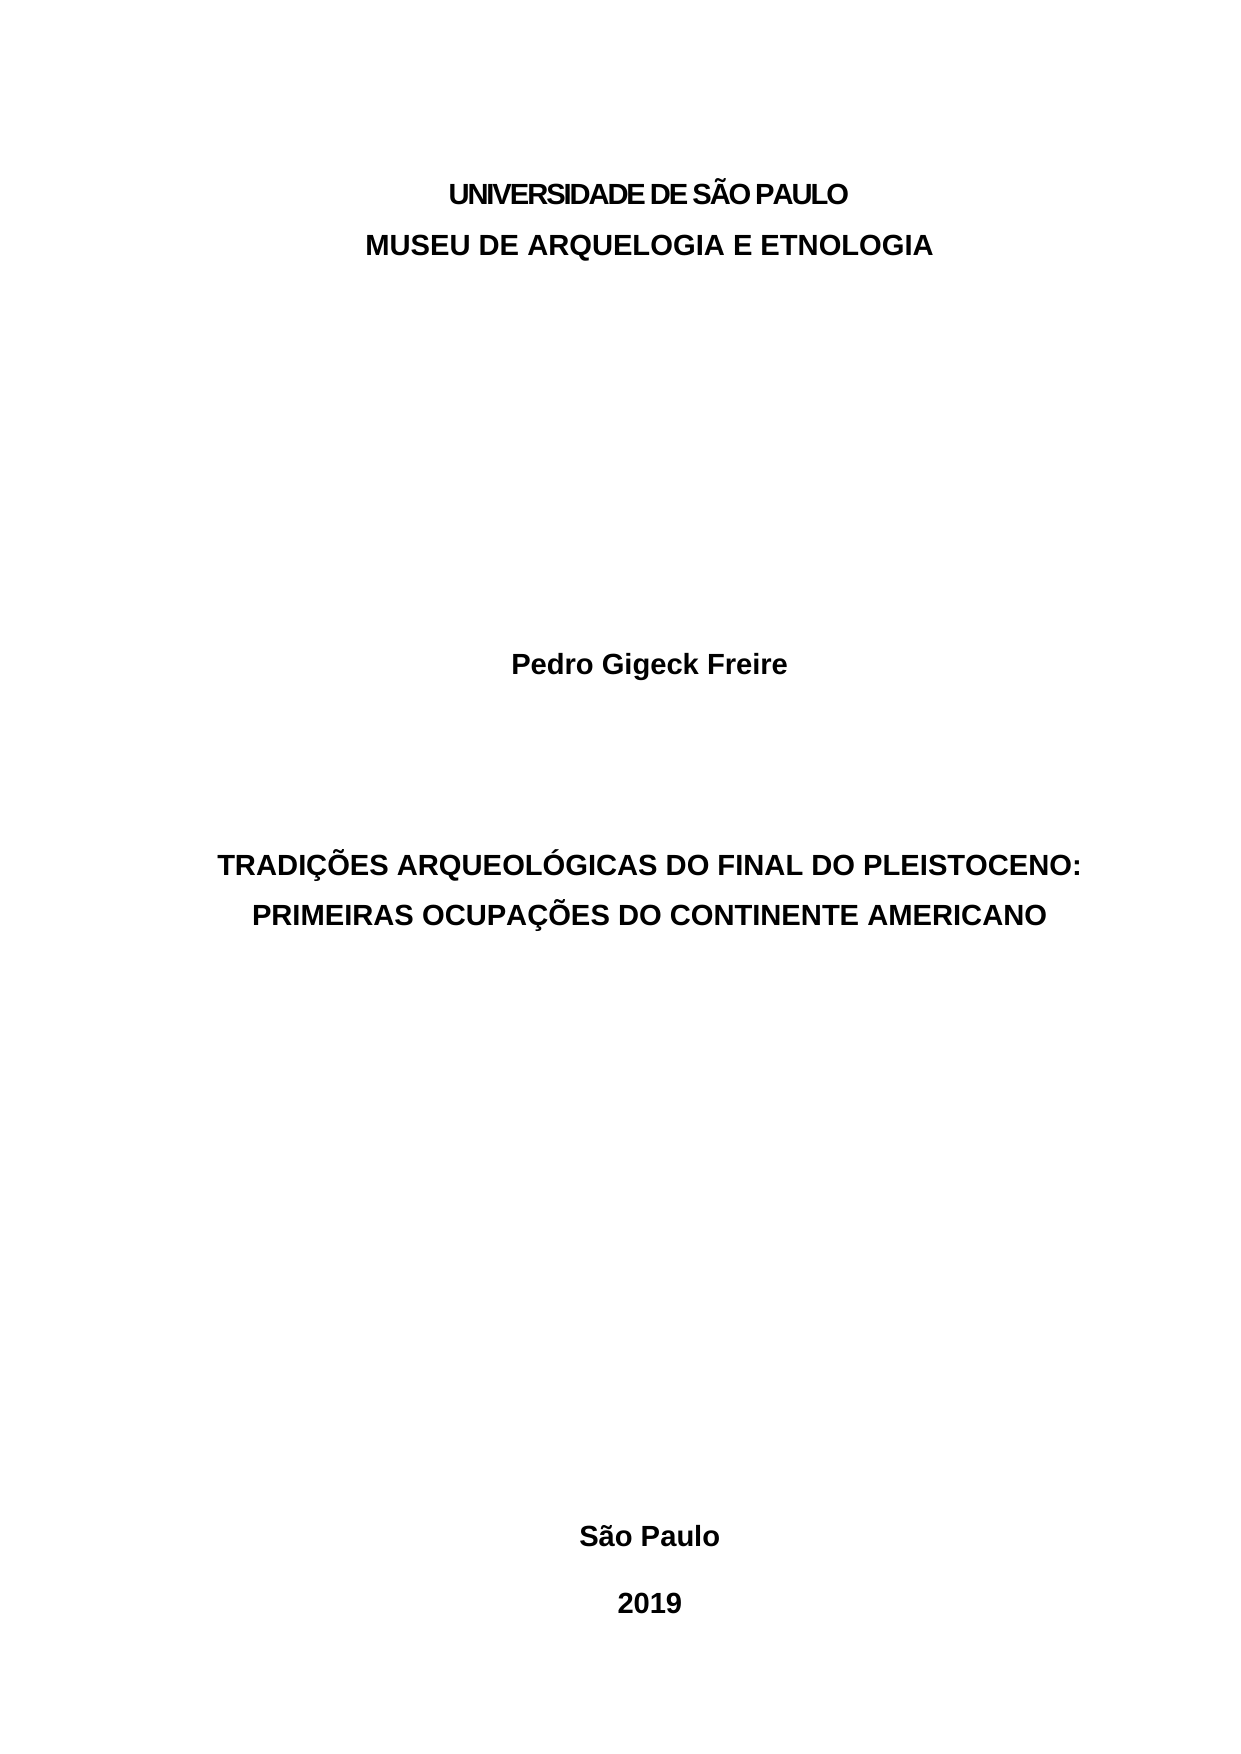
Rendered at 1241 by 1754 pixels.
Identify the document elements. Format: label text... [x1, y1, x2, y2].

text 2019 [177, 1586, 1122, 1619]
text MUSEU DE ARQUELOGIA E ETNOLOGIA [177, 227, 1122, 261]
text Pedro Gigeck Freire [177, 647, 1122, 680]
text UNIVERSIDADE DE SÃO PAULO [177, 177, 1122, 211]
text TRADIÇÕES ARQUEOLÓGICAS DO FINAL DO PLEISTOCENO: [177, 848, 1122, 882]
text PRIMEIRAS OCUPAÇÕES DO CONTINENTE AMERICANO [177, 898, 1122, 932]
text São Paulo [177, 1519, 1122, 1552]
